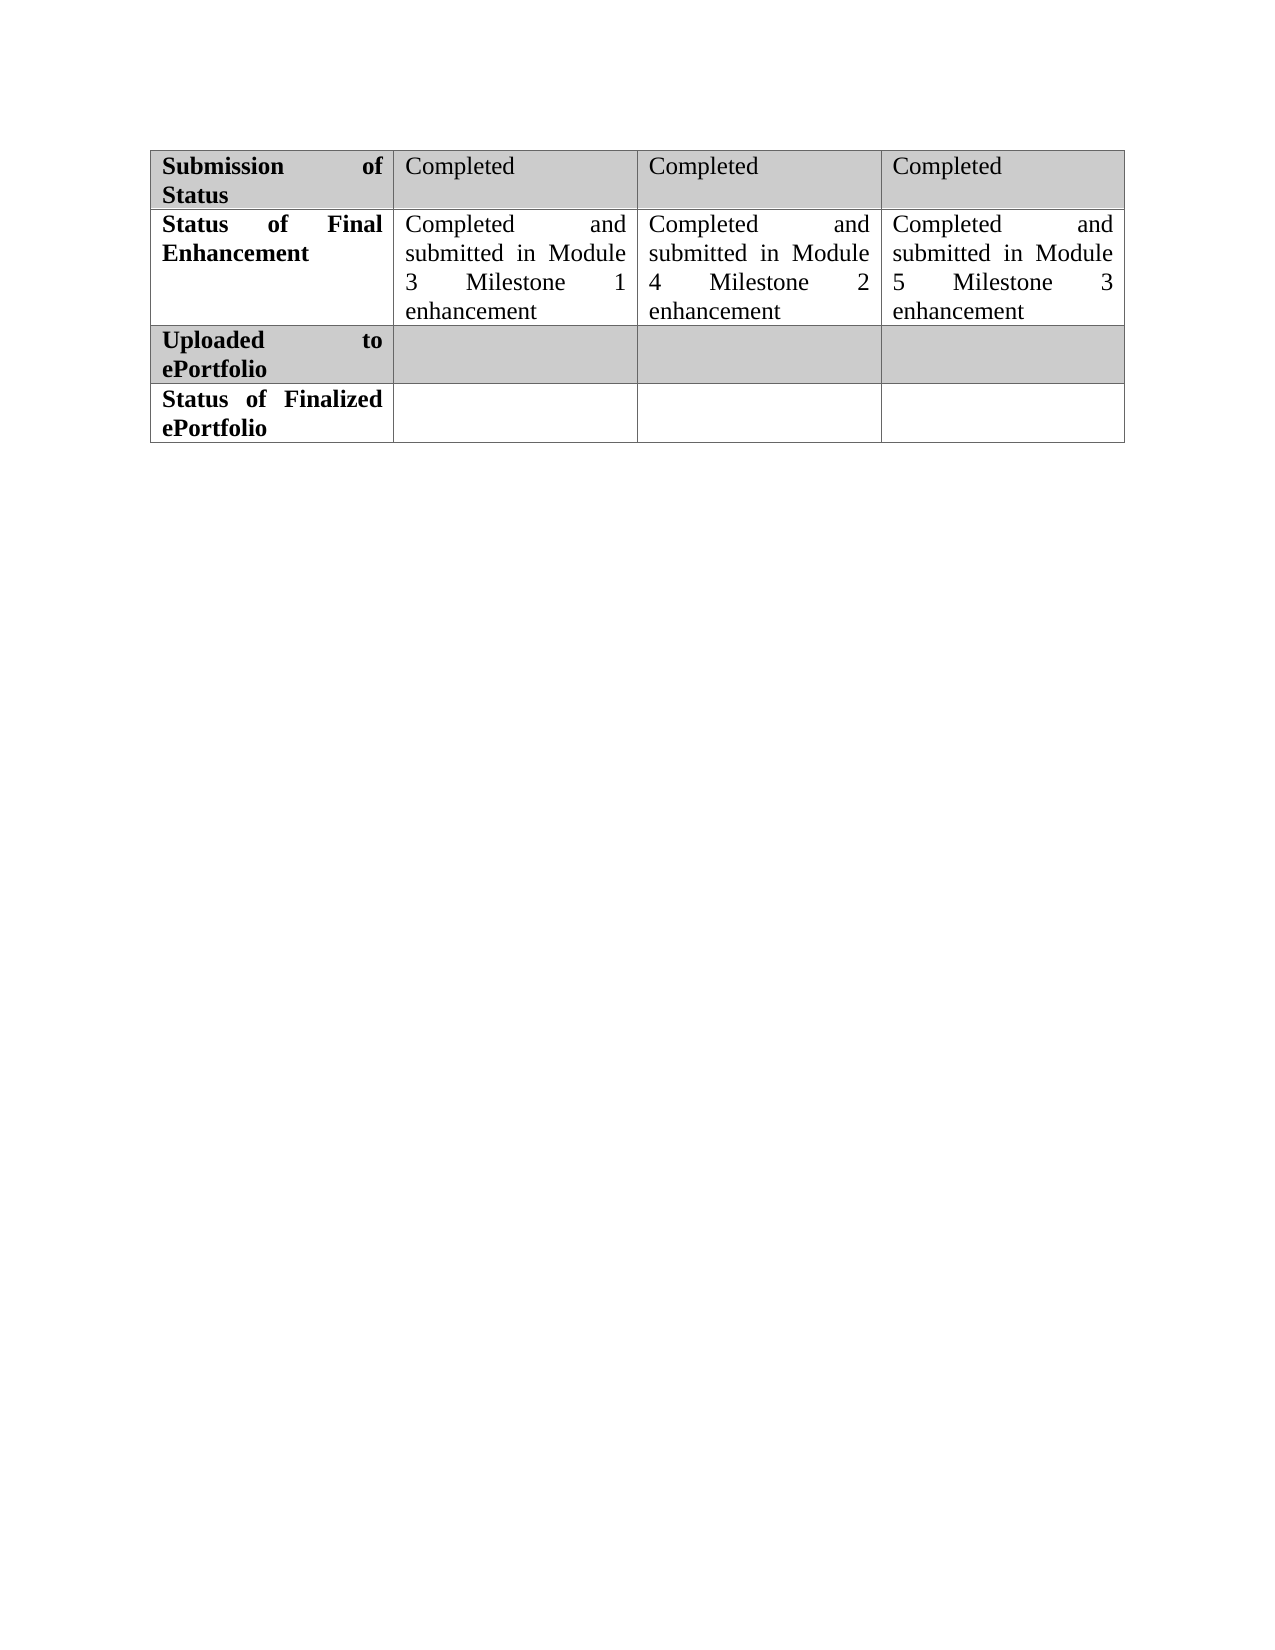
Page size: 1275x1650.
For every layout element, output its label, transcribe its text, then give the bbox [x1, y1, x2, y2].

table_cell [638, 326, 881, 383]
table_cell Status of Final Enhancement [151, 210, 393, 324]
table_cell Completed [394, 151, 637, 208]
table_cell [394, 384, 637, 442]
table_cell Status of Finalized ePortfolio [151, 384, 393, 442]
table_cell Completed and submitted in Module 3 Milestone 1 enhancement [394, 210, 637, 324]
table_cell Completed [882, 151, 1124, 208]
table_cell Completed and submitted in Module 5 Milestone 3 enhancement [882, 210, 1124, 324]
table_cell Completed [638, 151, 881, 208]
table_cell Uploaded to ePortfolio [151, 326, 393, 383]
table_cell Completed and submitted in Module 4 Milestone 2 enhancement [638, 210, 881, 324]
table_cell [638, 384, 881, 442]
table_cell Submission of Status [151, 151, 393, 208]
table_cell [394, 326, 637, 383]
table_cell [882, 384, 1124, 442]
table_cell [882, 326, 1124, 383]
